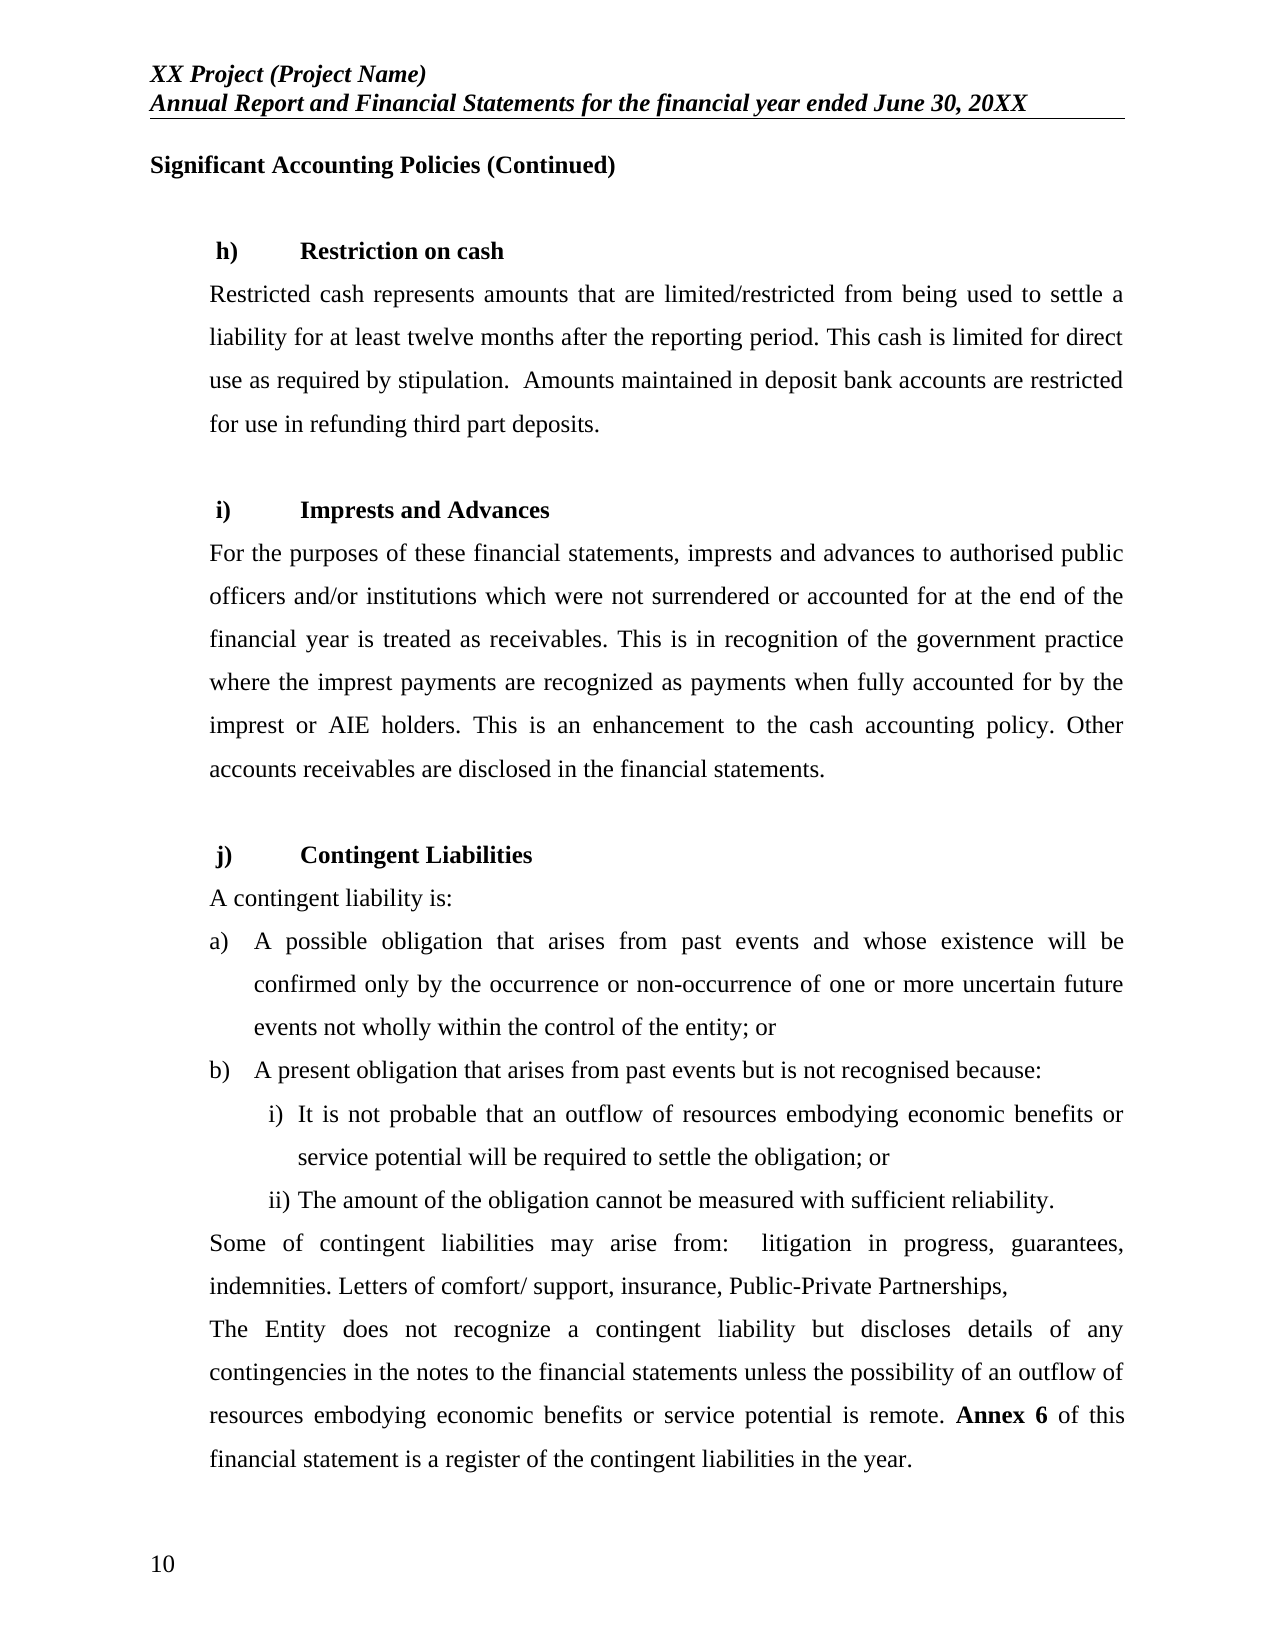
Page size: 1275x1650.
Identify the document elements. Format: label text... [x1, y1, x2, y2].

list It is not probable that an outflow of resources embodying economic benefits or service potential will be required to settle the obligation; or [268, 1099, 1125, 1171]
list Contingent Liabilities [216, 840, 1125, 869]
text For the purposes of these financial statements, imprests and advances to authorised public officers and/or institutions which were not surrendered or accounted for at the end of the financial year is treated as receivables. This is in recognition of the government practice where the imprest payments are recognized as payments when fully accounted for by the imprest or AIE holders. This is an enhancement to the cash accounting policy. Other accounts receivables are disclosed in the financial statements. [209, 538, 1125, 782]
text A contingent liability is: [209, 883, 1125, 912]
list Imprests and Advances [216, 495, 1125, 524]
text Some of contingent liabilities may arise from: litigation in progress, guarantees, indemnities. Letters of comfort/ support, insurance, Public-Private Partnerships, [209, 1228, 1125, 1300]
list A possible obligation that arises from past events and whose existence will be confirmed only by the occurrence or non-occurrence of one or more uncertain future events not wholly within the control of the entity; or [209, 926, 1125, 1041]
list A present obligation that arises from past events but is not recognised because: [209, 1056, 1125, 1084]
text Restricted cash represents amounts that are limited/restricted from being used to settle a liability for at least twelve months after the reporting period. This cash is limited for direct use as required by stipulation. Amounts maintained in deposit bank accounts are restricted for use in refunding third part deposits. [209, 279, 1125, 437]
text The Entity does not recognize a contingent liability but discloses details of any contingencies in the notes to the financial statements unless the possibility of an outflow of resources embodying economic benefits or service potential is remote. Annex 6 of this financial statement is a register of the contingent liabilities in the year. [209, 1314, 1125, 1472]
list Restriction on cash [216, 236, 1125, 265]
list The amount of the obligation cannot be measured with sufficient reliability. [268, 1185, 1125, 1214]
text Significant Accounting Policies (Continued) [150, 150, 1125, 179]
